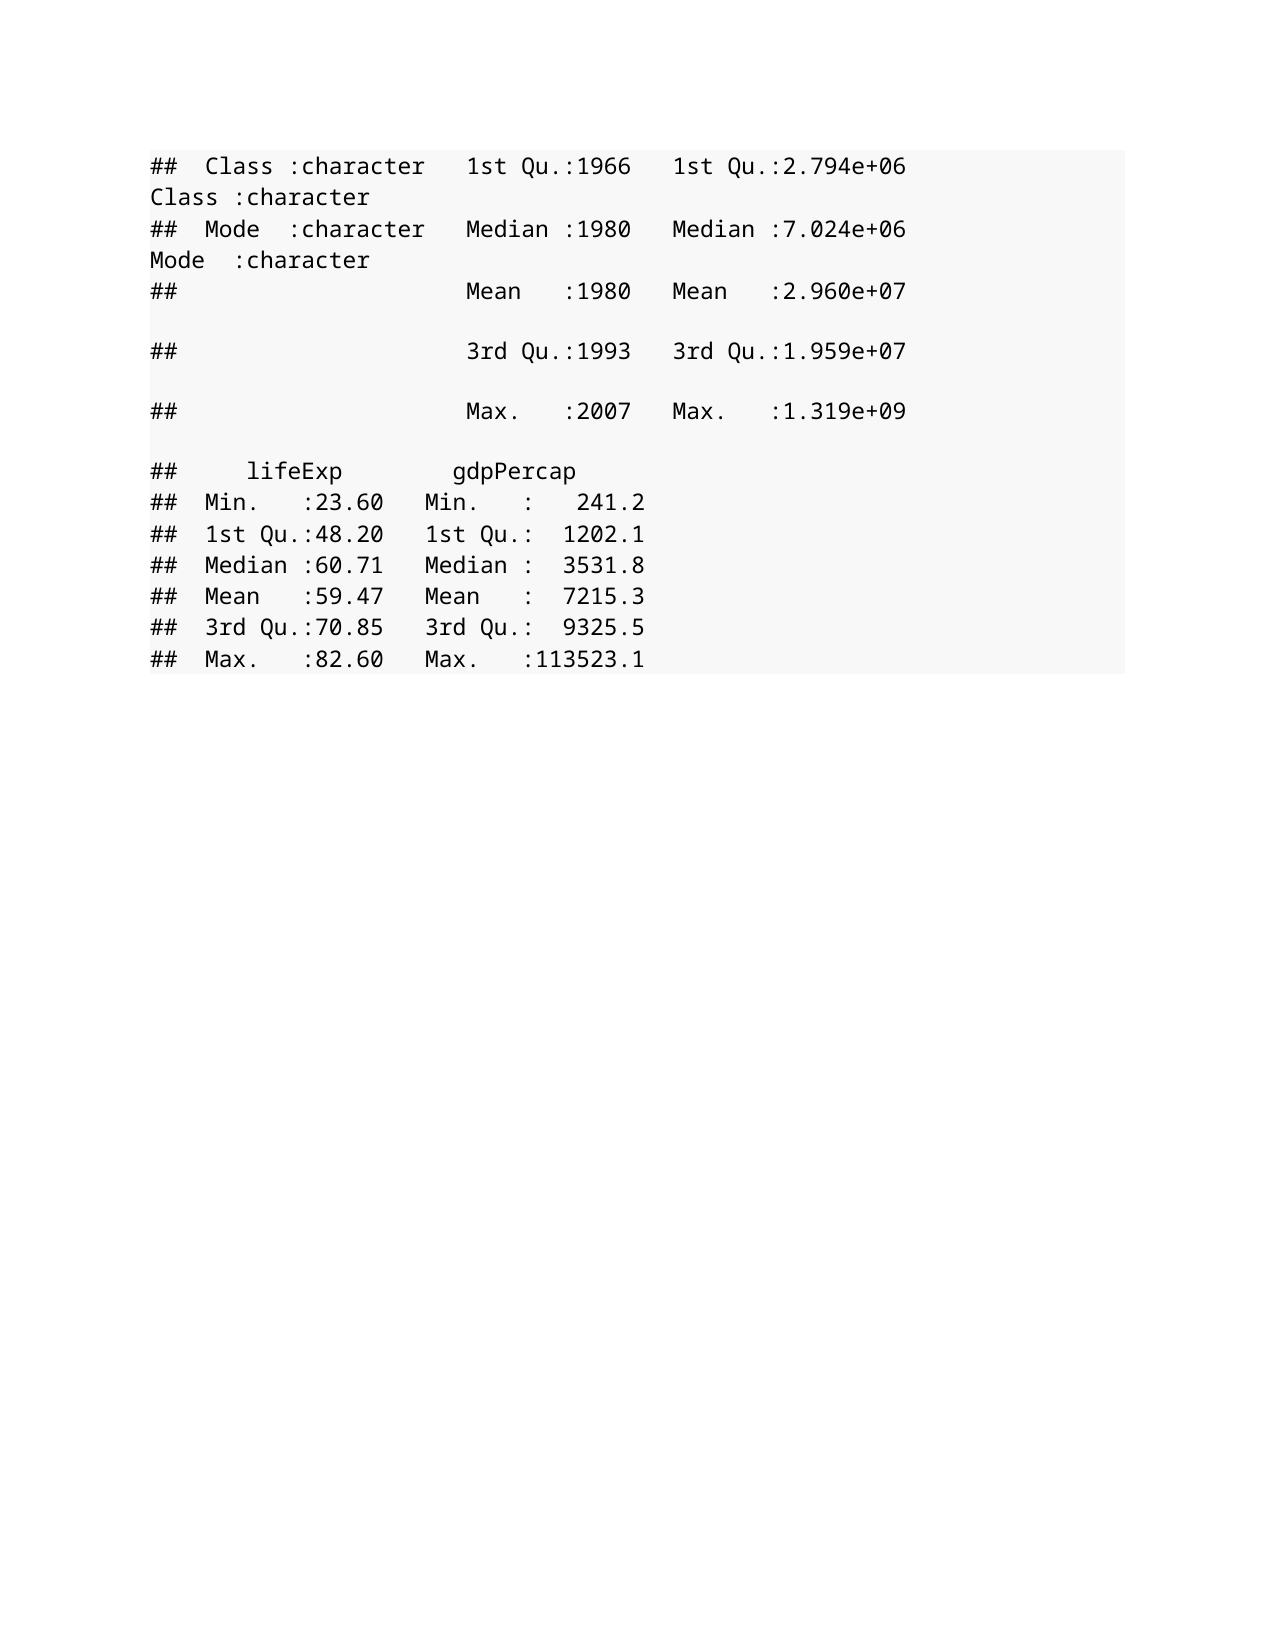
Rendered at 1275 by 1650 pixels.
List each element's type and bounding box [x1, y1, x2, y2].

text [150, 150, 1125, 674]
